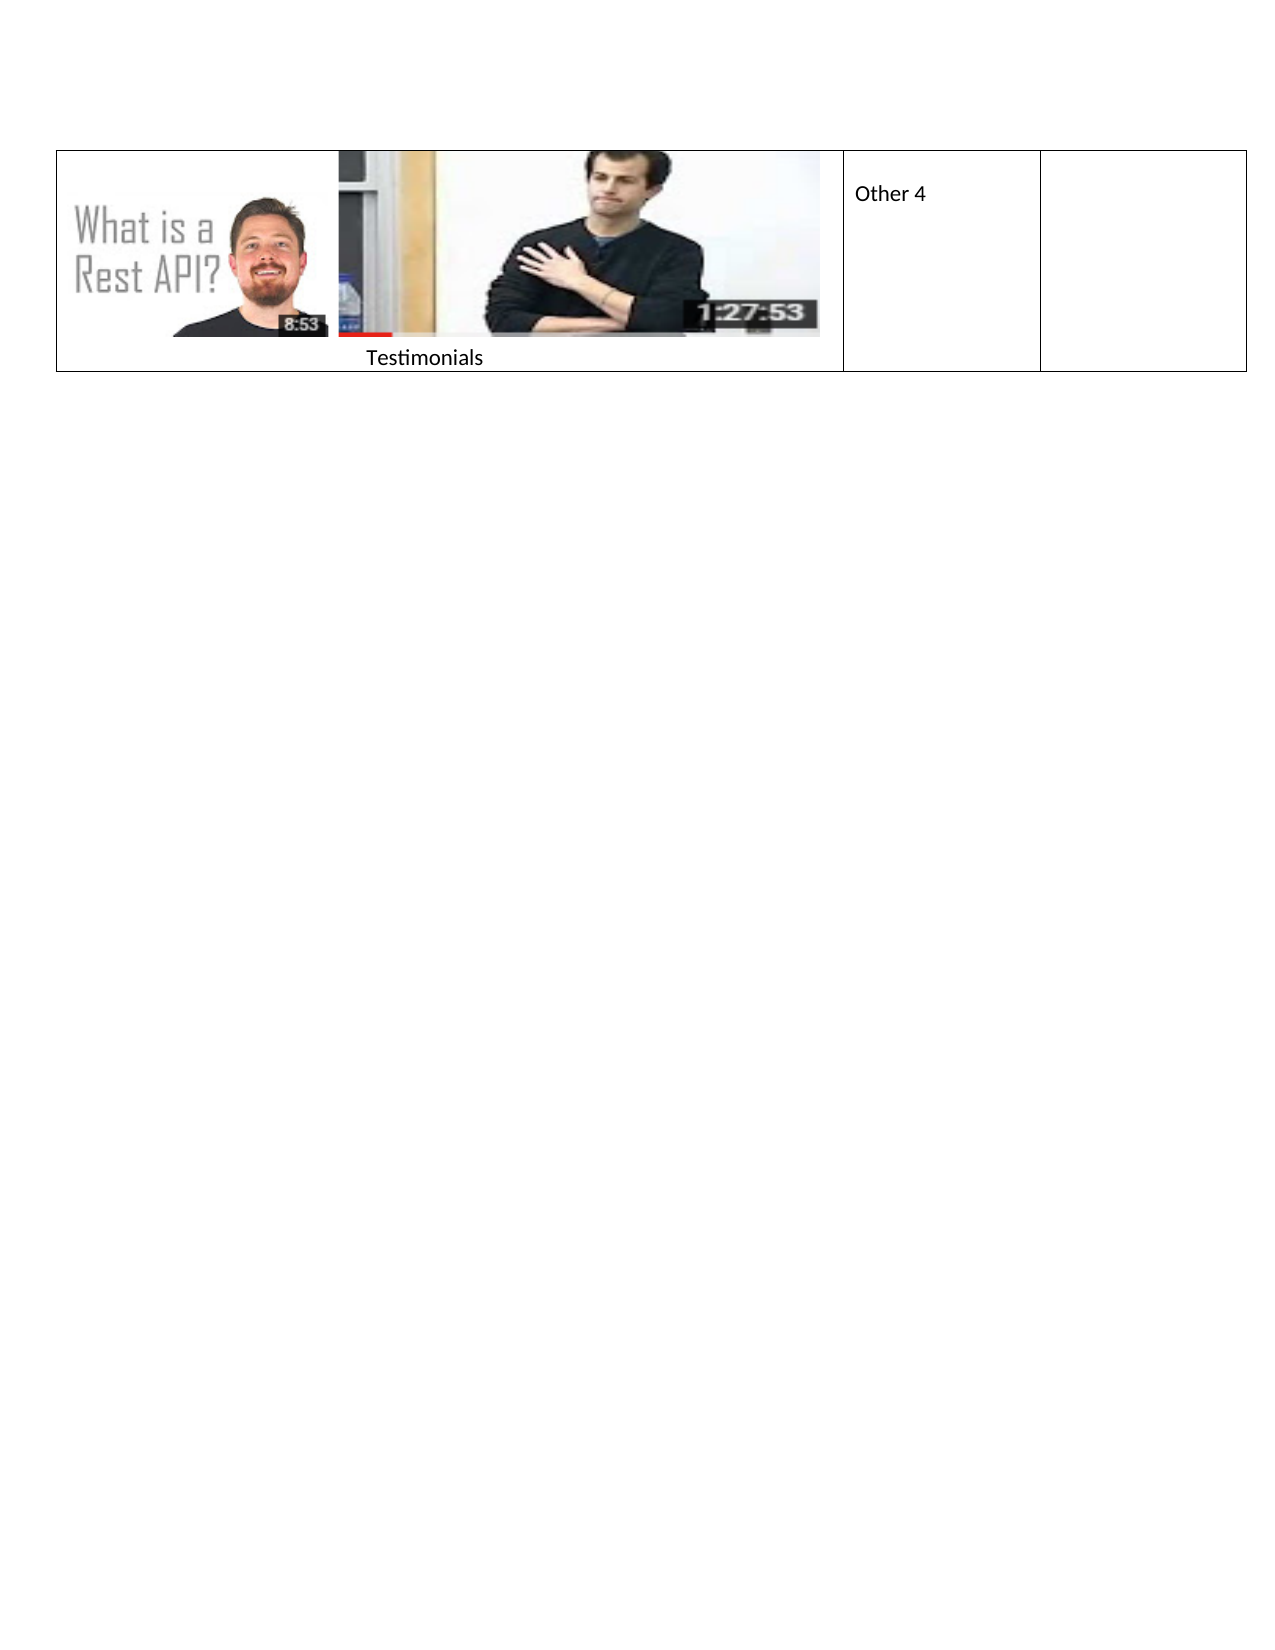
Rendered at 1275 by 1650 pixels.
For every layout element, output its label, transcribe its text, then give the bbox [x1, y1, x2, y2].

picture [338, 151, 820, 337]
picture [67, 188, 329, 337]
table_cell [1041, 151, 1246, 371]
table_cell Testimonials [57, 151, 843, 371]
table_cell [844, 151, 1040, 371]
